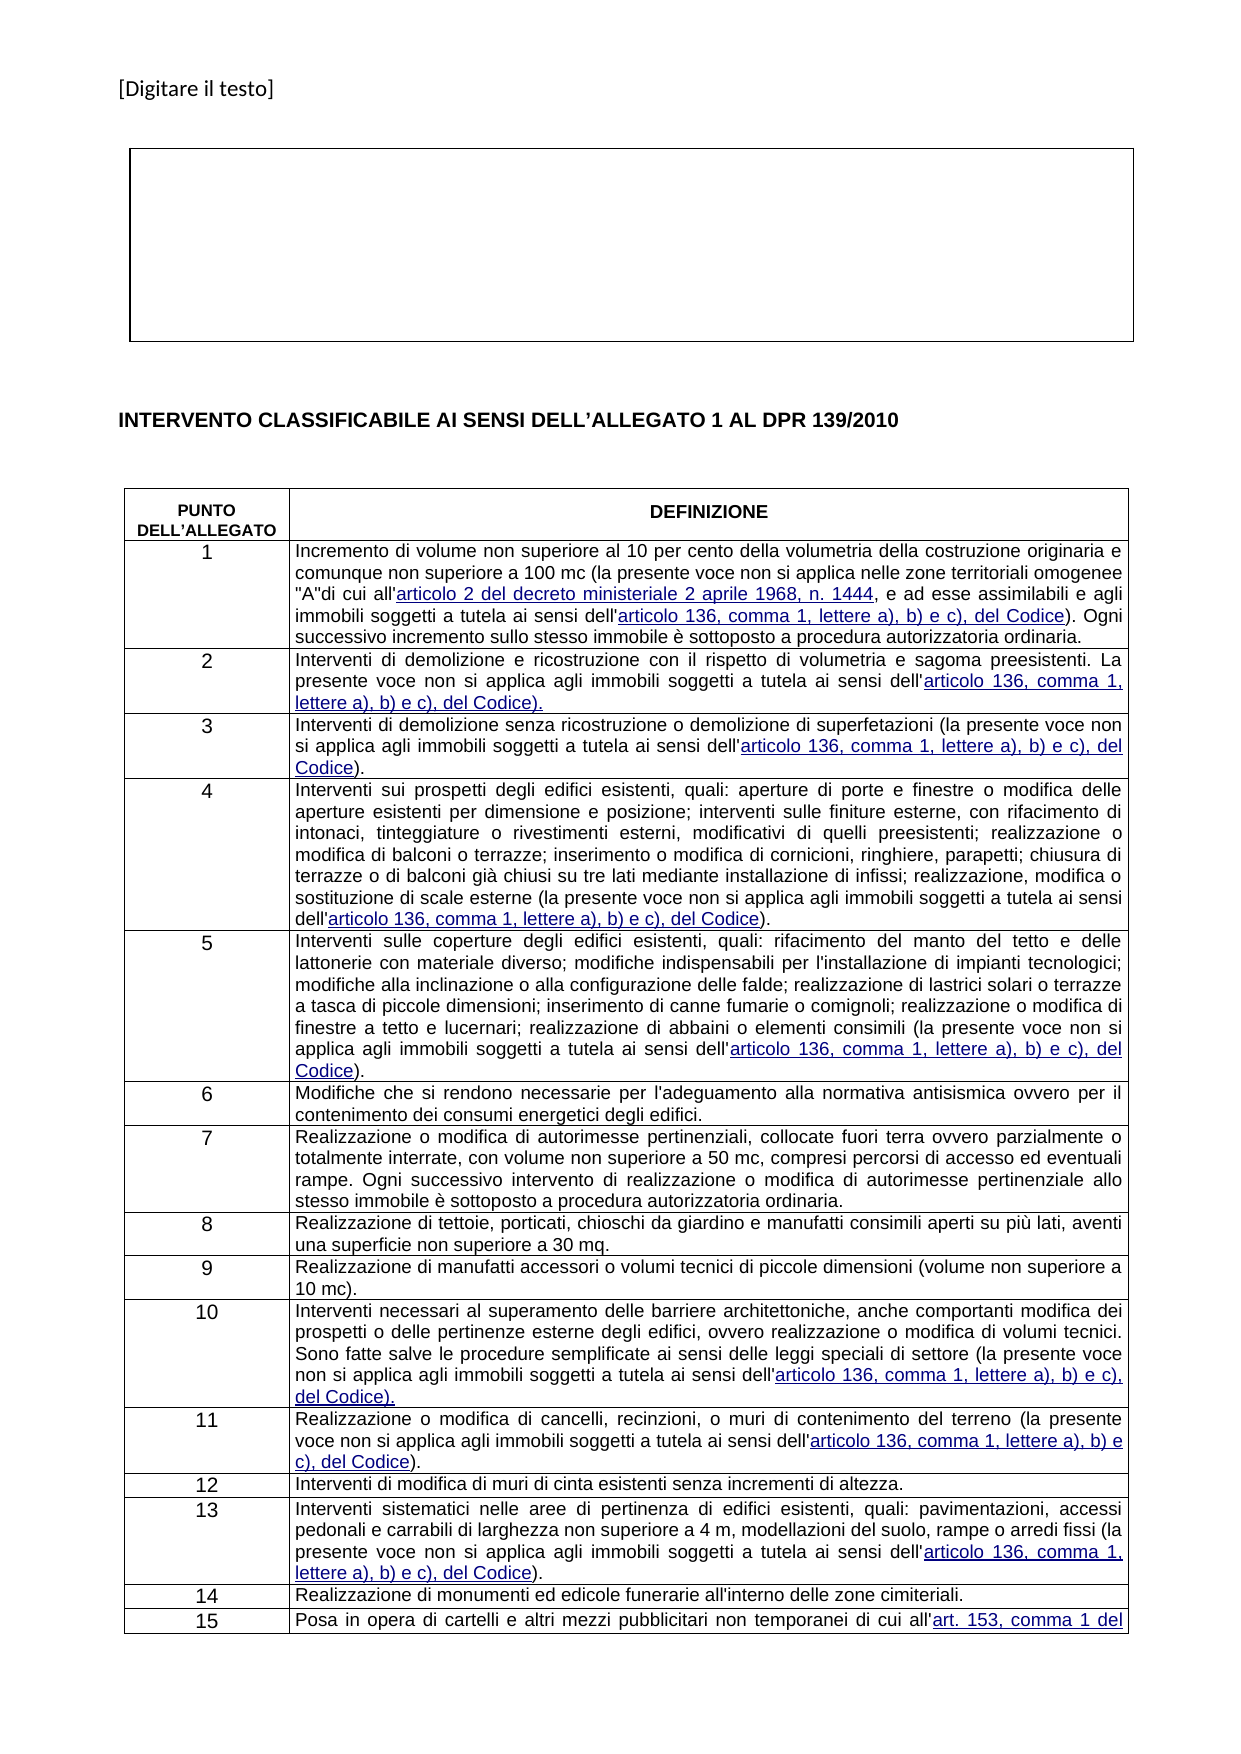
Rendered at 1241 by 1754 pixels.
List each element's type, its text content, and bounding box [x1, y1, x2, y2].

table_cell 11 [125, 1408, 289, 1472]
text INTERVENTO CLASSIFICABILE AI SENSI DELL’ALLEGATO 1 AL DPR 139/2010 [118, 408, 1122, 432]
table_cell Interventi necessari al superamento delle barriere architettoniche, anche comportanti modifica dei prospetti o delle pertinenze esterne degli edifici, ovvero realizzazione o modifica di volumi tecnici. Sono fatte salve le procedure semplificate ai sensi delle leggi speciali di settore (la presente voce non si applica agli immobili soggetti a tutela ai sensi dell'articolo 136, comma 1, lettere a), b) e c), del Codice). [290, 1300, 1128, 1407]
table_cell 5 [125, 931, 289, 1081]
table_cell Modifiche che si rendono necessarie per l'adeguamento alla normativa antisismica ovvero per il contenimento dei consumi energetici degli edifici. [290, 1082, 1128, 1125]
table_cell 10 [125, 1300, 289, 1407]
table_cell Interventi sui prospetti degli edifici esistenti, quali: aperture di porte e finestre o modifica delle aperture esistenti per dimensione e posizione; interventi sulle finiture esterne, con rifacimento di intonaci, tinteggiature o rivestimenti esterni, modificativi di quelli preesistenti; realizzazione o modifica di balconi o terrazze; inserimento o modifica di cornicioni, ringhiere, parapetti; chiusura di terrazze o di balconi già chiusi su tre lati mediante installazione di infissi; realizzazione, modifica o sostituzione di scale esterne (la presente voce non si applica agli immobili soggetti a tutela ai sensi dell'articolo 136, comma 1, lettere a), b) e c), del Codice). [290, 779, 1128, 930]
table_cell 8 [125, 1213, 289, 1255]
table_cell 7 [125, 1126, 289, 1212]
table_cell 4 [125, 779, 289, 930]
table_cell Interventi sulle coperture degli edifici esistenti, quali: rifacimento del manto del tetto e delle lattonerie con materiale diverso; modifiche indispensabili per l'installazione di impianti tecnologici; modifiche alla inclinazione o alla configurazione delle falde; realizzazione di lastrici solari o terrazze a tasca di piccole dimensioni; inserimento di canne fumarie o comignoli; realizzazione o modifica di finestre a tetto e lucernari; realizzazione di abbaini o elementi consimili (la presente voce non si applica agli immobili soggetti a tutela ai sensi dell'articolo 136, comma 1, lettere a), b) e c), del Codice). [290, 931, 1128, 1081]
table_cell Realizzazione di monumenti ed edicole funerarie all'interno delle zone cimiteriali. [290, 1585, 1128, 1608]
table_header [131, 149, 1133, 341]
table_cell Interventi di modifica di muri di cinta esistenti senza incrementi di altezza. [290, 1474, 1128, 1497]
table_header PUNTO DELL’ALLEGATO [125, 489, 289, 539]
table_cell Interventi di demolizione senza ricostruzione o demolizione di superfetazioni (la presente voce non si applica agli immobili soggetti a tutela ai sensi dell'articolo 136, comma 1, lettere a), b) e c), del Codice). [290, 714, 1128, 778]
table_cell Interventi di demolizione e ricostruzione con il rispetto di volumetria e sagoma preesistenti. La presente voce non si applica agli immobili soggetti a tutela ai sensi dell'articolo 136, comma 1, lettere a), b) e c), del Codice). [290, 649, 1128, 713]
table_cell 12 [125, 1474, 289, 1497]
table_cell Realizzazione di tettoie, porticati, chioschi da giardino e manufatti consimili aperti su più lati, aventi una superficie non superiore a 30 mq. [290, 1213, 1128, 1255]
table_cell 6 [125, 1082, 289, 1125]
table_cell Realizzazione o modifica di cancelli, recinzioni, o muri di contenimento del terreno (la presente voce non si applica agli immobili soggetti a tutela ai sensi dell'articolo 136, comma 1, lettere a), b) e c), del Codice). [290, 1408, 1128, 1472]
table_cell Realizzazione o modifica di autorimesse pertinenziali, collocate fuori terra ovvero parzialmente o totalmente interrate, con volume non superiore a 50 mc, compresi percorsi di accesso ed eventuali rampe. Ogni successivo intervento di realizzazione o modifica di autorimesse pertinenziale allo stesso immobile è sottoposto a procedura autorizzatoria ordinaria. [290, 1126, 1128, 1212]
table_cell 15 [125, 1609, 289, 1633]
table_cell 1 [125, 541, 289, 648]
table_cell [290, 1609, 1128, 1633]
table_cell Incremento di volume non superiore al 10 per cento della volumetria della costruzione originaria e comunque non superiore a 100 mc (la presente voce non si applica nelle zone territoriali omogenee "A"di cui all'articolo 2 del decreto ministeriale 2 aprile 1968, n. 1444, e ad esse assimilabili e agli immobili soggetti a tutela ai sensi dell'articolo 136, comma 1, lettere a), b) e c), del Codice). Ogni successivo incremento sullo stesso immobile è sottoposto a procedura autorizzatoria ordinaria. [290, 541, 1128, 648]
table_cell 14 [125, 1585, 289, 1608]
table_cell 3 [125, 714, 289, 778]
table_cell 2 [125, 649, 289, 713]
table_cell Interventi sistematici nelle aree di pertinenza di edifici esistenti, quali: pavimentazioni, accessi pedonali e carrabili di larghezza non superiore a 4 m, modellazioni del suolo, rampe o arredi fissi (la presente voce non si applica agli immobili soggetti a tutela ai sensi dell'articolo 136, comma 1, lettere a), b) e c), del Codice). [290, 1498, 1128, 1584]
table_cell 13 [125, 1498, 289, 1584]
table_header DEFINIZIONE [290, 489, 1128, 539]
table_cell 9 [125, 1256, 289, 1299]
table_cell Realizzazione di manufatti accessori o volumi tecnici di piccole dimensioni (volume non superiore a 10 mc). [290, 1256, 1128, 1299]
